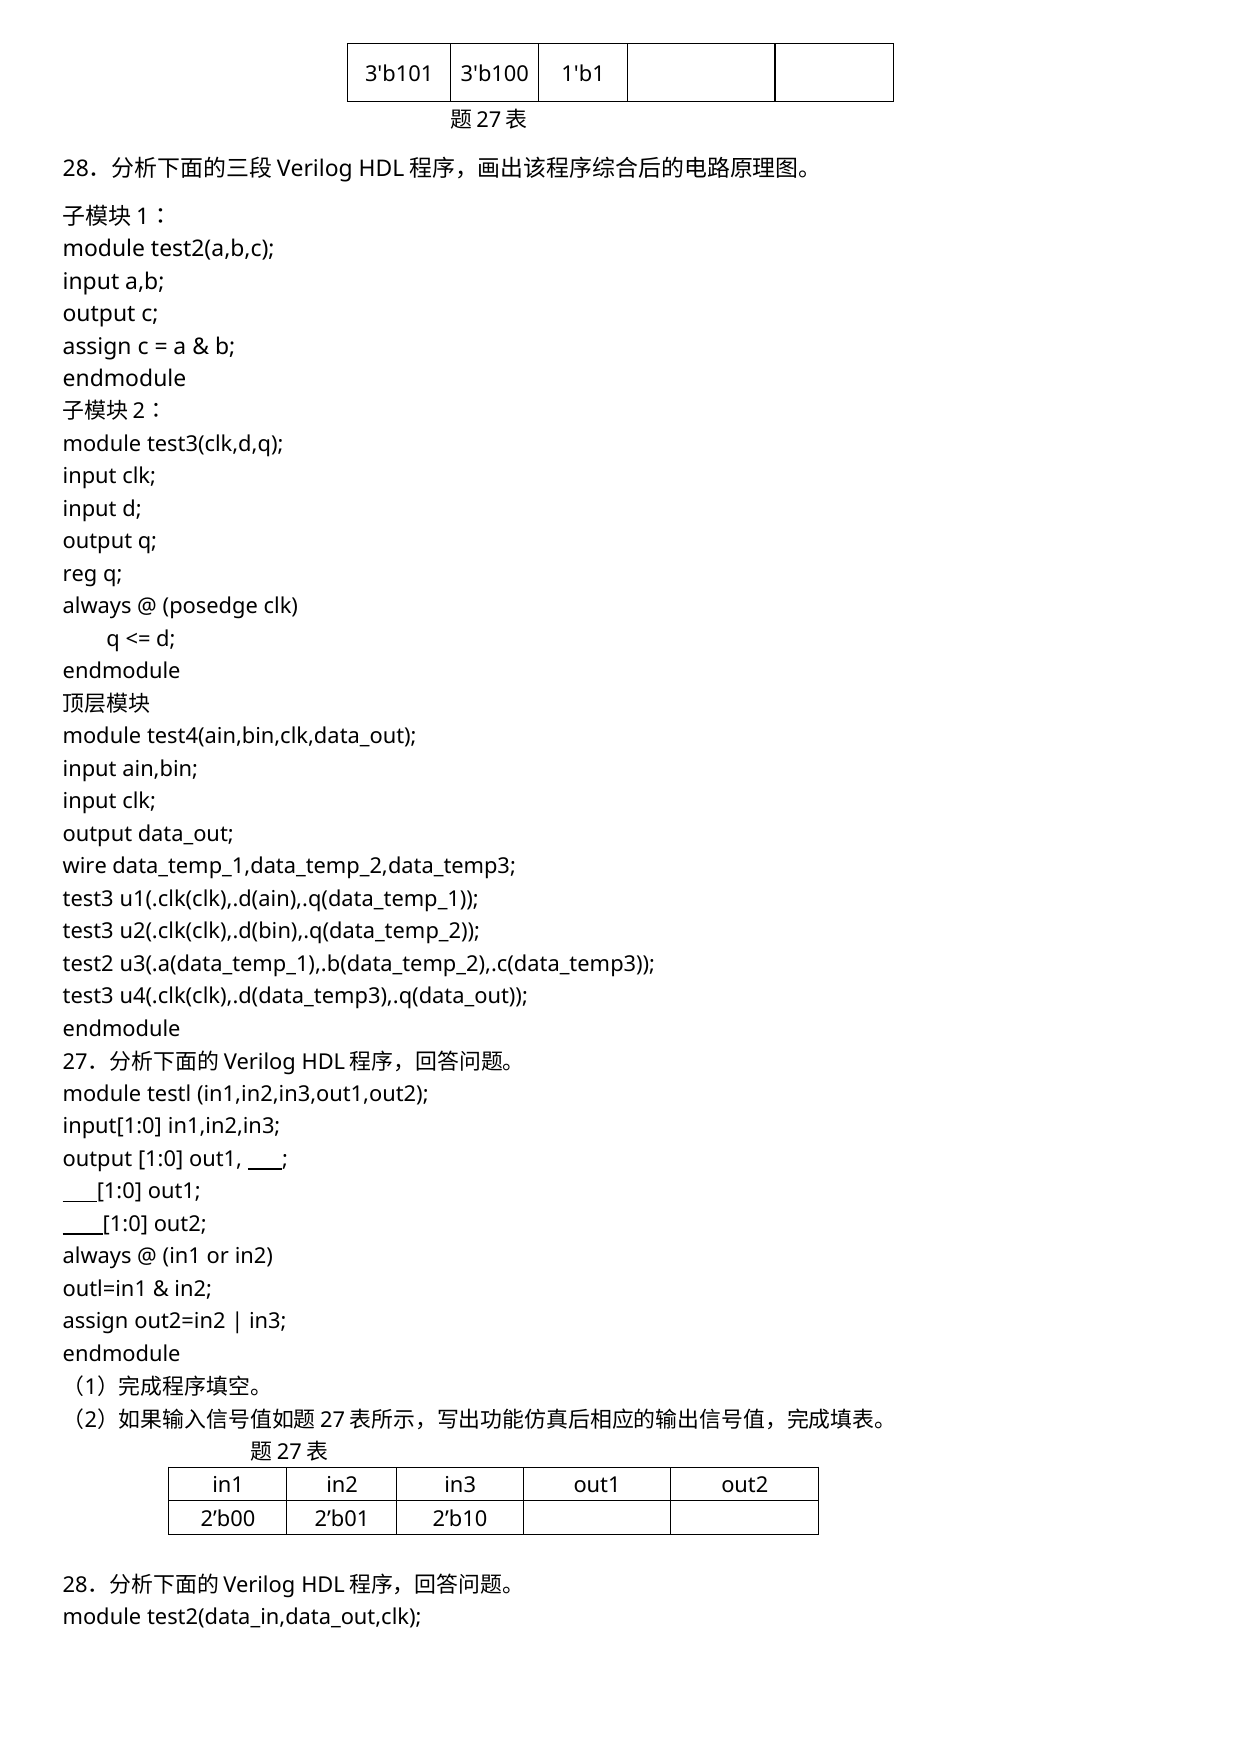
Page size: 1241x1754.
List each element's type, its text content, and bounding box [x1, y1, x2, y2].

text 27．分析下面的 Verilog HDL程序，回答问题。 [62, 1044, 1178, 1077]
text 28．分析下面的三段Verilog HDL程序，画出该程序综合后的电路原理图。 [62, 134, 1178, 199]
text 28．分析下面的Verilog HDL程序，回答问题。 [62, 1567, 1178, 1600]
text always @ (posedge clk) [62, 589, 1178, 622]
text output q; [62, 524, 1178, 557]
text endmodule [62, 362, 1178, 394]
table_cell [524, 1501, 670, 1534]
text input[1:0] in1,in2,in3; [62, 1109, 1178, 1142]
text 顶层模块 [62, 687, 1178, 719]
text wire data_temp_1,data_temp_2,data_temp3; [62, 849, 1178, 882]
text endmodule [62, 1337, 1178, 1369]
text input d; [62, 492, 1178, 524]
text output data_out; [62, 817, 1178, 849]
text module test3(clk,d,q); [62, 427, 1178, 459]
text input clk; [62, 459, 1178, 492]
text 子模块2： [62, 394, 1178, 427]
text test3 u1(.clk(clk),.d(ain),.q(data_temp_1)); [62, 882, 1178, 914]
text [1:0] out2; [62, 1207, 1178, 1239]
text q <= d; [62, 622, 1178, 654]
text reg q; [62, 557, 1178, 589]
table_cell 2’b00 [169, 1501, 286, 1534]
text module test2(a,b,c); [62, 232, 1178, 264]
text assign out2=in2 | in3; [62, 1304, 1178, 1337]
table_header out2 [671, 1468, 818, 1500]
table_cell 3'b100 [451, 44, 538, 101]
text test2 u3(.a(data_temp_1),.b(data_temp_2),.c(data_temp3)); [62, 947, 1178, 979]
table_header out1 [524, 1468, 670, 1500]
table_header in1 [169, 1468, 286, 1500]
text output [1:0] out1, ; [62, 1142, 1178, 1174]
text output c; [62, 297, 1178, 329]
table_header in3 [397, 1468, 523, 1500]
text input ain,bin; [62, 752, 1178, 784]
table_cell 2’b01 [287, 1501, 396, 1534]
text test3 u2(.clk(clk),.d(bin),.q(data_temp_2)); [62, 914, 1178, 947]
text outl=in1 & in2; [62, 1272, 1178, 1304]
table_cell 3'b101 [348, 44, 450, 101]
text [1:0] out1; [62, 1174, 1178, 1207]
table_cell 1'b1 [539, 44, 627, 101]
text always @ (in1 or in2) [62, 1239, 1178, 1272]
text input clk; [62, 784, 1178, 817]
text （1）完成程序填空。 [62, 1369, 1178, 1402]
table_cell [776, 44, 893, 101]
text input a,b; [62, 264, 1178, 297]
text assign c = a & b; [62, 329, 1178, 362]
text module testl (in1,in2,in3,out1,out2); [62, 1077, 1178, 1109]
text 子模块1： [62, 199, 1178, 232]
text test3 u4(.clk(clk),.d(data_temp3),.q(data_out)); [62, 979, 1178, 1012]
text 题27表 [62, 102, 1178, 134]
text module test4(ain,bin,clk,data_out); [62, 719, 1178, 752]
text endmodule [62, 654, 1178, 687]
table_header in2 [287, 1468, 396, 1500]
table_cell 2’b10 [397, 1501, 523, 1534]
text module test2(data_in,data_out,clk); [62, 1600, 1178, 1632]
table_cell [671, 1501, 818, 1534]
text 题27表 [62, 1434, 1178, 1467]
table_cell [628, 44, 774, 101]
text （2）如果输入信号值如题27表所示，写出功能仿真后相应的输出信号值，完成填表。 [62, 1402, 1178, 1434]
text endmodule [62, 1012, 1178, 1044]
